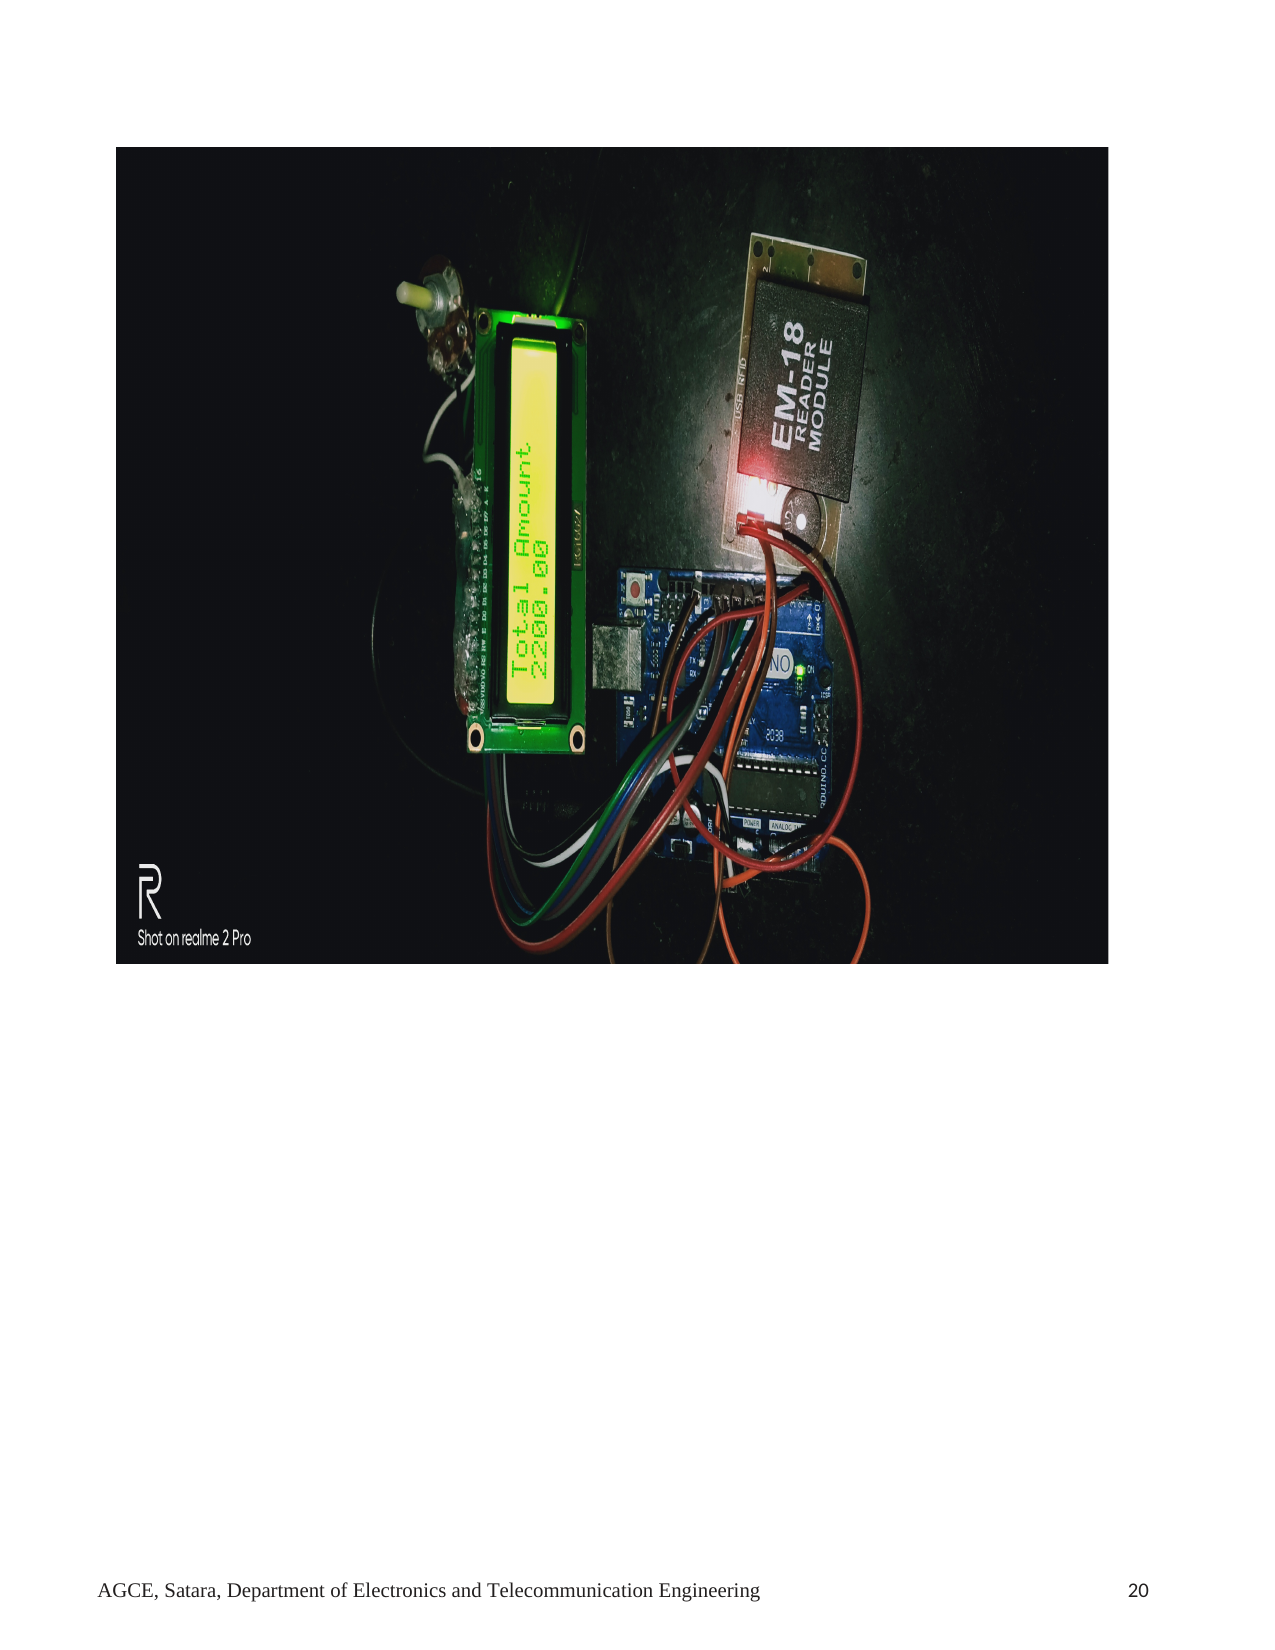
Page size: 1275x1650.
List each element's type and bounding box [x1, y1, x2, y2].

picture [116, 147, 1109, 964]
